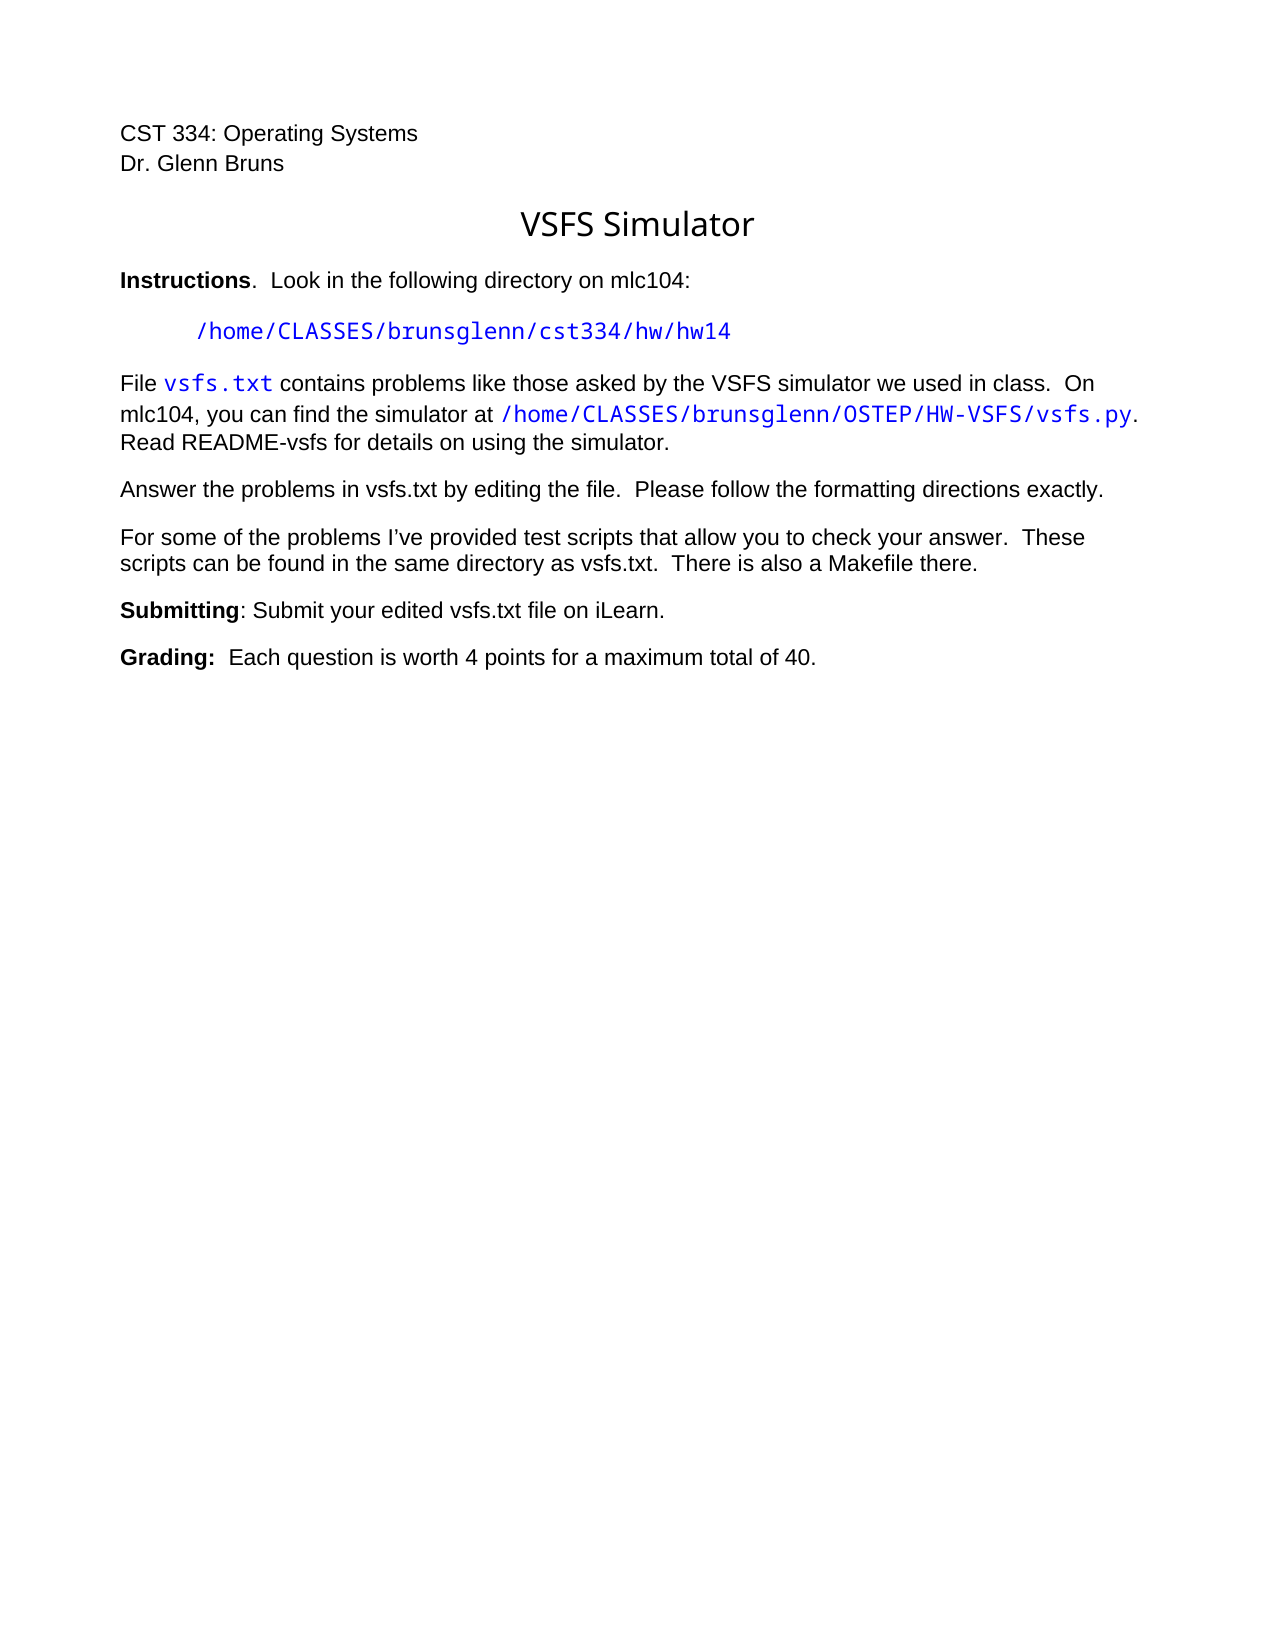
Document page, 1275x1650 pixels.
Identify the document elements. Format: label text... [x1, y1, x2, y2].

text For some of the problems I’ve provided test scripts that allow you to check your answer. These scripts can be found in the same directory as vsfs.txt. There is also a Makefile there. [120, 524, 1155, 576]
text Instructions. Look in the following directory on mlc104: [120, 267, 1155, 294]
text Dr. Glenn Bruns [120, 150, 1155, 177]
text File vsfs.txt contains problems like those asked by the VSFS simulator we used in class. On mlc104, you can find the simulator at /home/CLASSES/brunsglenn/OSTEP/HW-VSFS/vsfs.py. Read README-vsfs for details on using the simulator. [120, 367, 1155, 456]
text /home/CLASSES/brunsglenn/cst334/hw/hw14 [120, 315, 1155, 346]
subtitle VSFS Simulator [120, 201, 1155, 247]
text Answer the problems in vsfs.txt by editing the file. Please follow the formatting directions exactly. [120, 476, 1155, 503]
text Grading: Each question is worth 4 points for a maximum total of 40. [120, 644, 1155, 671]
text Submitting: Submit your edited vsfs.txt file on iLearn. [120, 597, 1155, 623]
text CST 334: Operating Systems [120, 120, 1155, 146]
